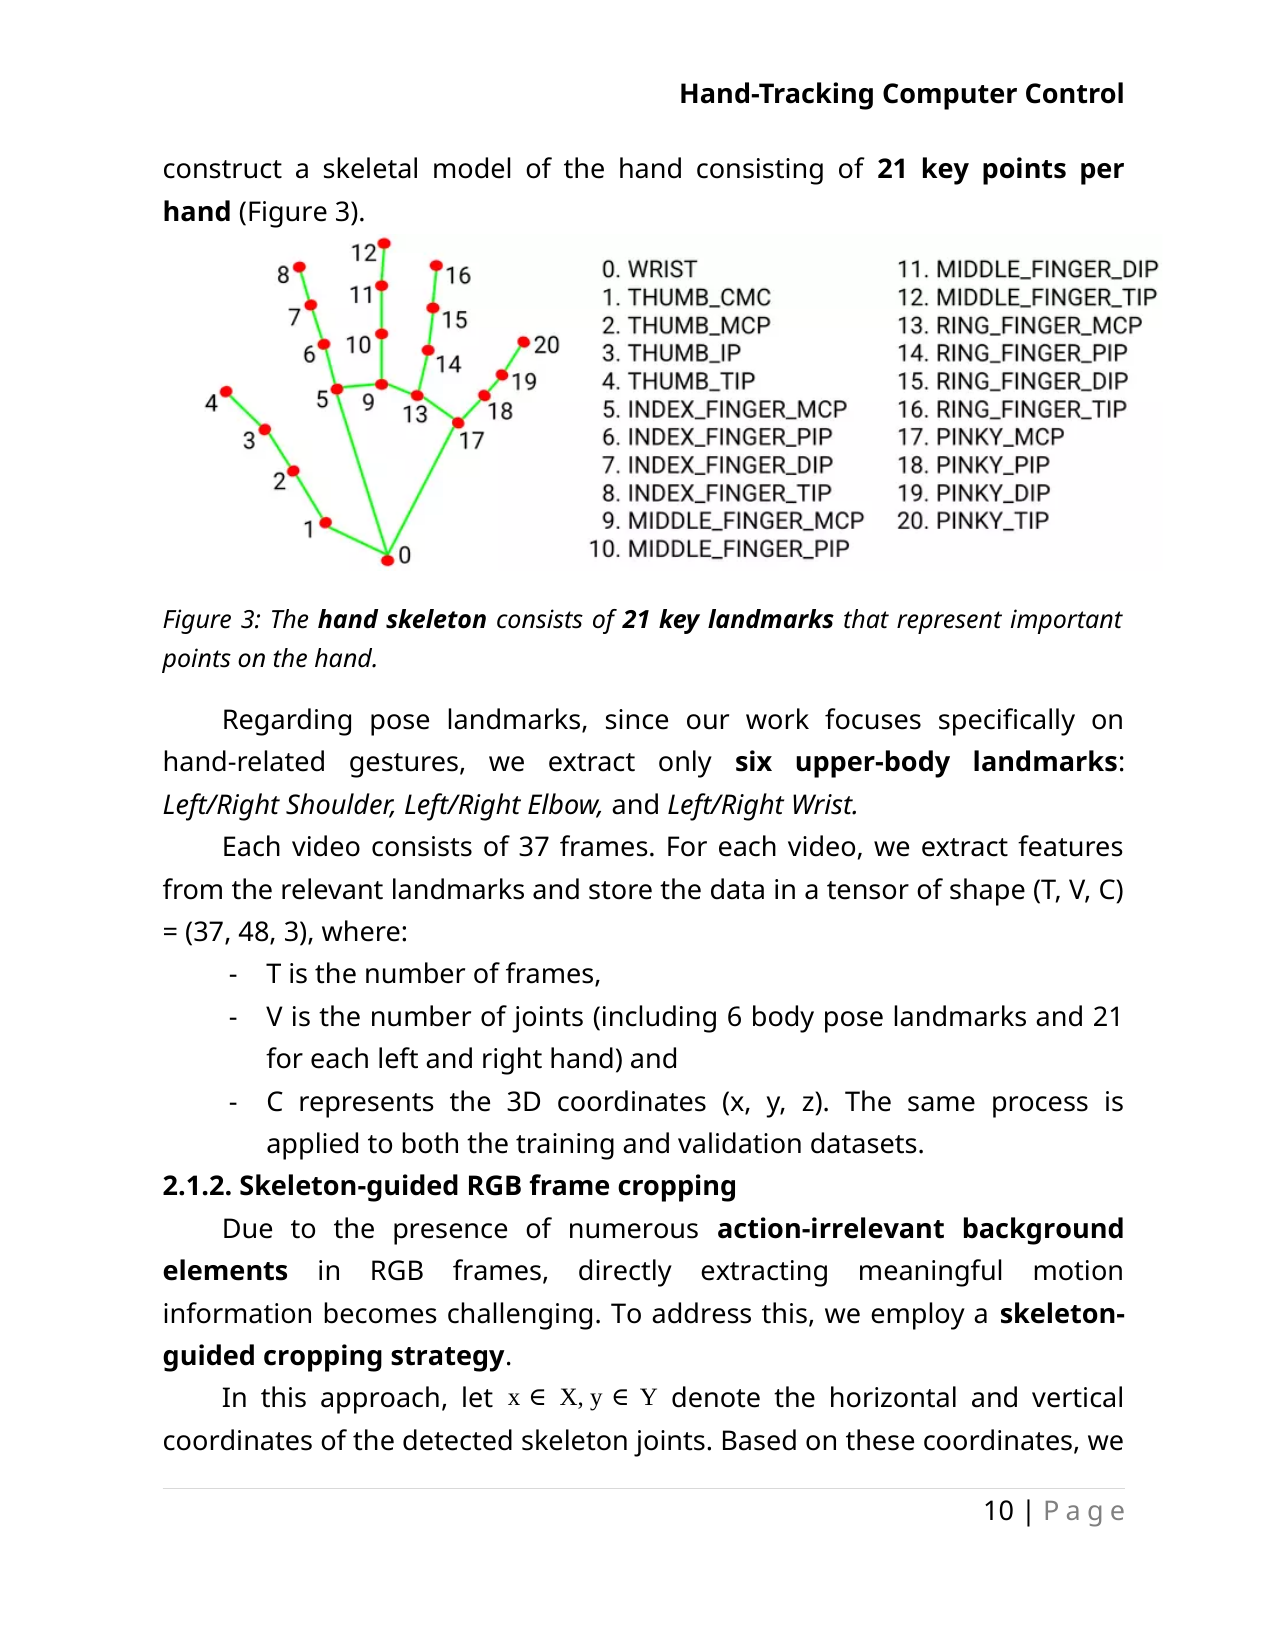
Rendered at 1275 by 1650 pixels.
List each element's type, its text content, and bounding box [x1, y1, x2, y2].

list T is the number of frames, [228, 955, 1125, 992]
list C represents the 3D coordinates (x, y, z). The same process is applied to both the training and validation datasets. [228, 1082, 1125, 1161]
text Due to the presence of numerous action-irrelevant background elements in RGB frames, directly extracting meaningful motion information becomes challenging. To address this, we employ a skeleton-guided cropping strategy. [162, 1209, 1125, 1373]
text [162, 1379, 1125, 1458]
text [162, 150, 1125, 229]
text Each video consists of 37 frames. For each video, we extract features from the relevant landmarks and store the data in a tensor of shape (T, V, C) = (37, 48, 3), where: [162, 828, 1125, 949]
picture [200, 234, 1163, 571]
text Regarding pose landmarks, since our work focuses specifically on hand-related gestures, we extract only six upper-body landmarks: Left/Right Shoulder, Left/Right Elbow, and Left/Right Wrist. [162, 701, 1125, 822]
list V is the number of joints (including 6 body pose landmarks and 21 for each left and right hand) and [228, 997, 1125, 1077]
subtitle 2.1.2. Skeleton-guided RGB frame cropping [162, 1167, 1125, 1204]
